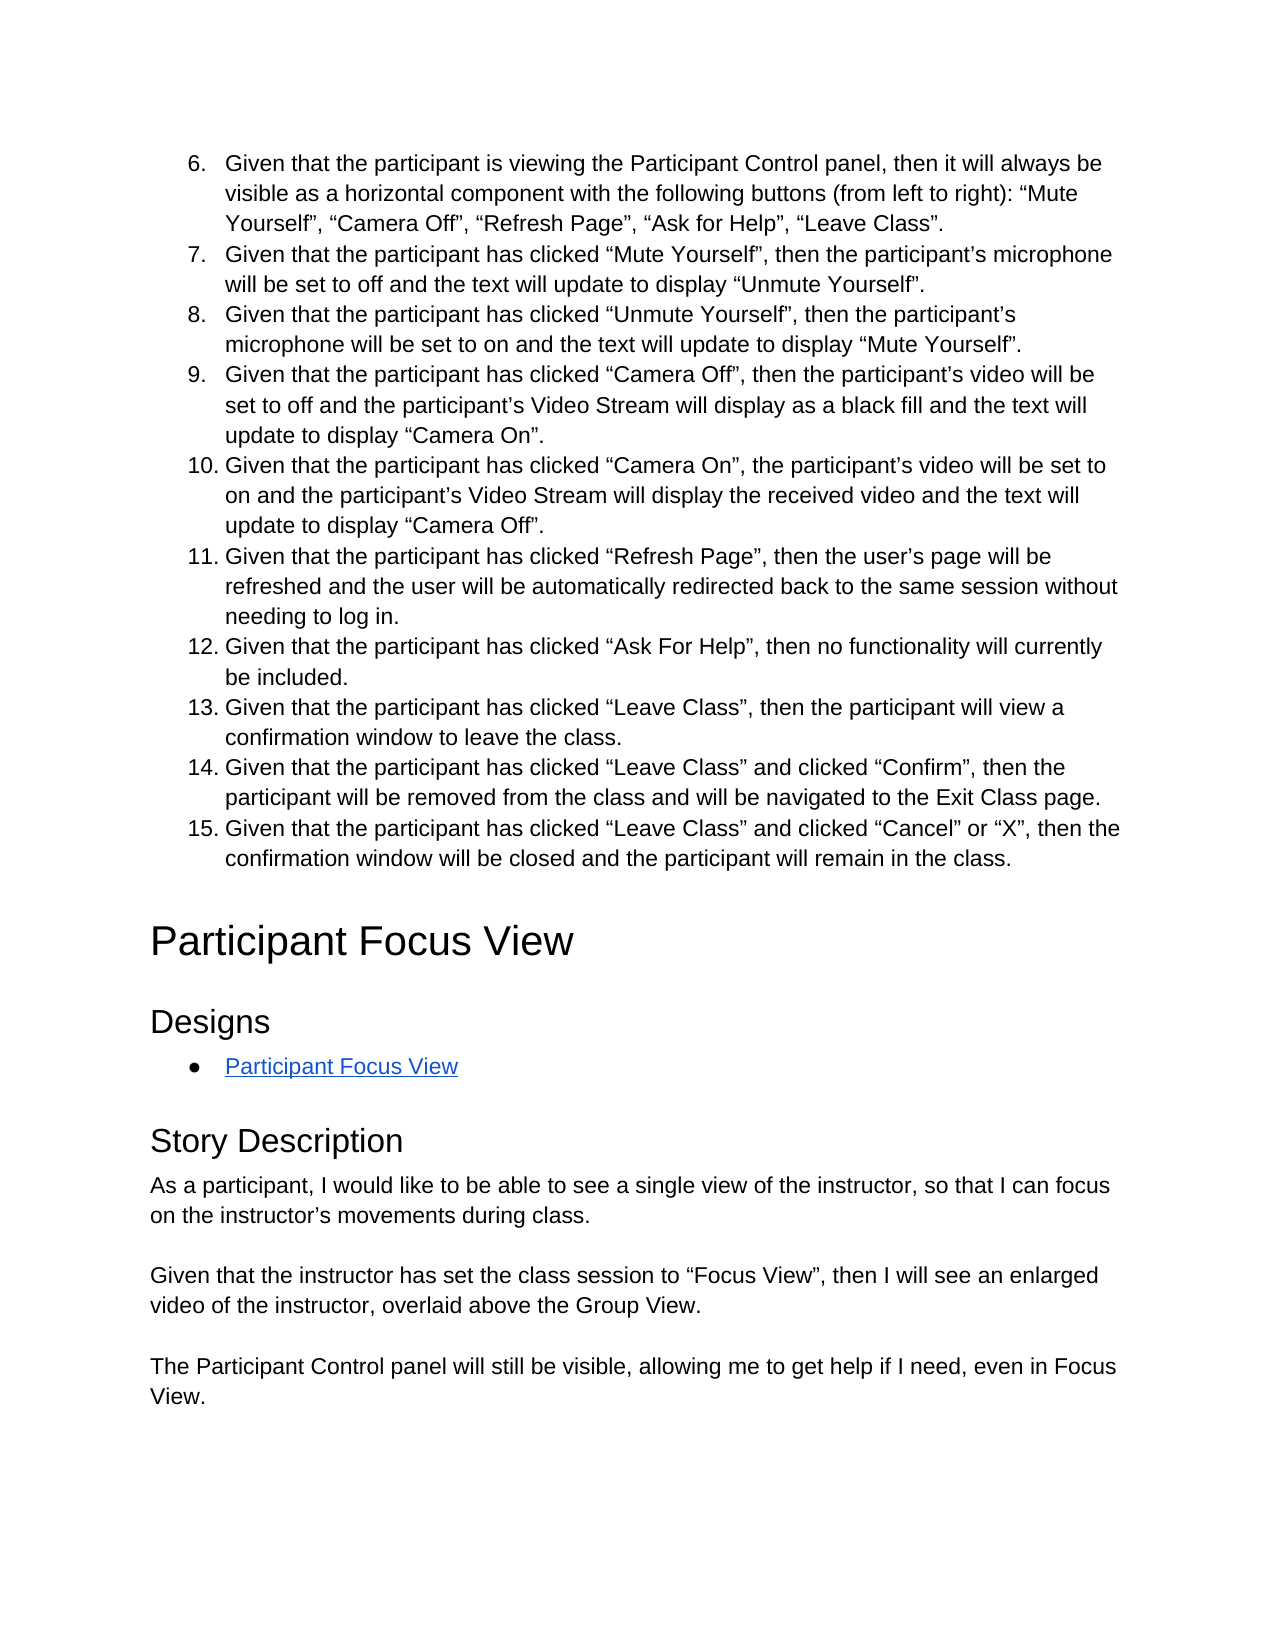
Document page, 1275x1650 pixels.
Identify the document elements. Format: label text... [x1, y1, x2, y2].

text As a participant, I would like to be able to see a single view of the instructor, so that I can focus on the instructor’s movements during class. [150, 1172, 1125, 1228]
list Given that the participant has clicked “Leave Class”, then the participant will view a confirmation window to leave the class. [187, 694, 1125, 750]
subtitle Designs [150, 1002, 1125, 1041]
list Given that the participant has clicked “Ask For Help”, then no functionality will currently be included. [187, 633, 1125, 690]
list Participant Focus View [187, 1053, 1125, 1079]
list Given that the participant is viewing the Participant Control panel, then it will always be visible as a horizontal component with the following buttons (from left to right): “Mute Yourself”, “Camera Off”, “Refresh Page”, “Ask for Help”, “Leave Class”. [187, 150, 1125, 237]
text The Participant Control panel will still be visible, allowing me to get help if I need, even in Focus View. [150, 1353, 1125, 1409]
list Given that the participant has clicked “Leave Class” and clicked “Cancel” or “X”, then the confirmation window will be closed and the participant will remain in the class. [187, 814, 1125, 871]
list Given that the participant has clicked “Refresh Page”, then the user’s page will be refreshed and the user will be automatically redirected back to the same session without needing to log in. [187, 543, 1125, 629]
list Given that the participant has clicked “Camera Off”, then the participant’s video will be set to off and the participant’s Video Stream will display as a black fill and the text will update to display “Camera On”. [187, 361, 1125, 448]
subtitle Participant Focus View [150, 917, 1125, 964]
list Given that the participant has clicked “Mute Yourself”, then the participant’s microphone will be set to off and the text will update to display “Unmute Yourself”. [187, 241, 1125, 297]
subtitle Story Description [150, 1121, 1125, 1159]
list Given that the participant has clicked “Leave Class” and clicked “Confirm”, then the participant will be removed from the class and will be navigated to the Exit Class page. [187, 754, 1125, 811]
list Given that the participant has clicked “Unmute Yourself”, then the participant’s microphone will be set to on and the text will update to display “Mute Yourself”. [187, 301, 1125, 358]
list Given that the participant has clicked “Camera On”, the participant’s video will be set to on and the participant’s Video Stream will display the received video and the text will update to display “Camera Off”. [187, 452, 1125, 539]
text Given that the instructor has set the class session to “Focus View”, then I will see an enlarged video of the instructor, overlaid above the Group View. [150, 1262, 1125, 1319]
